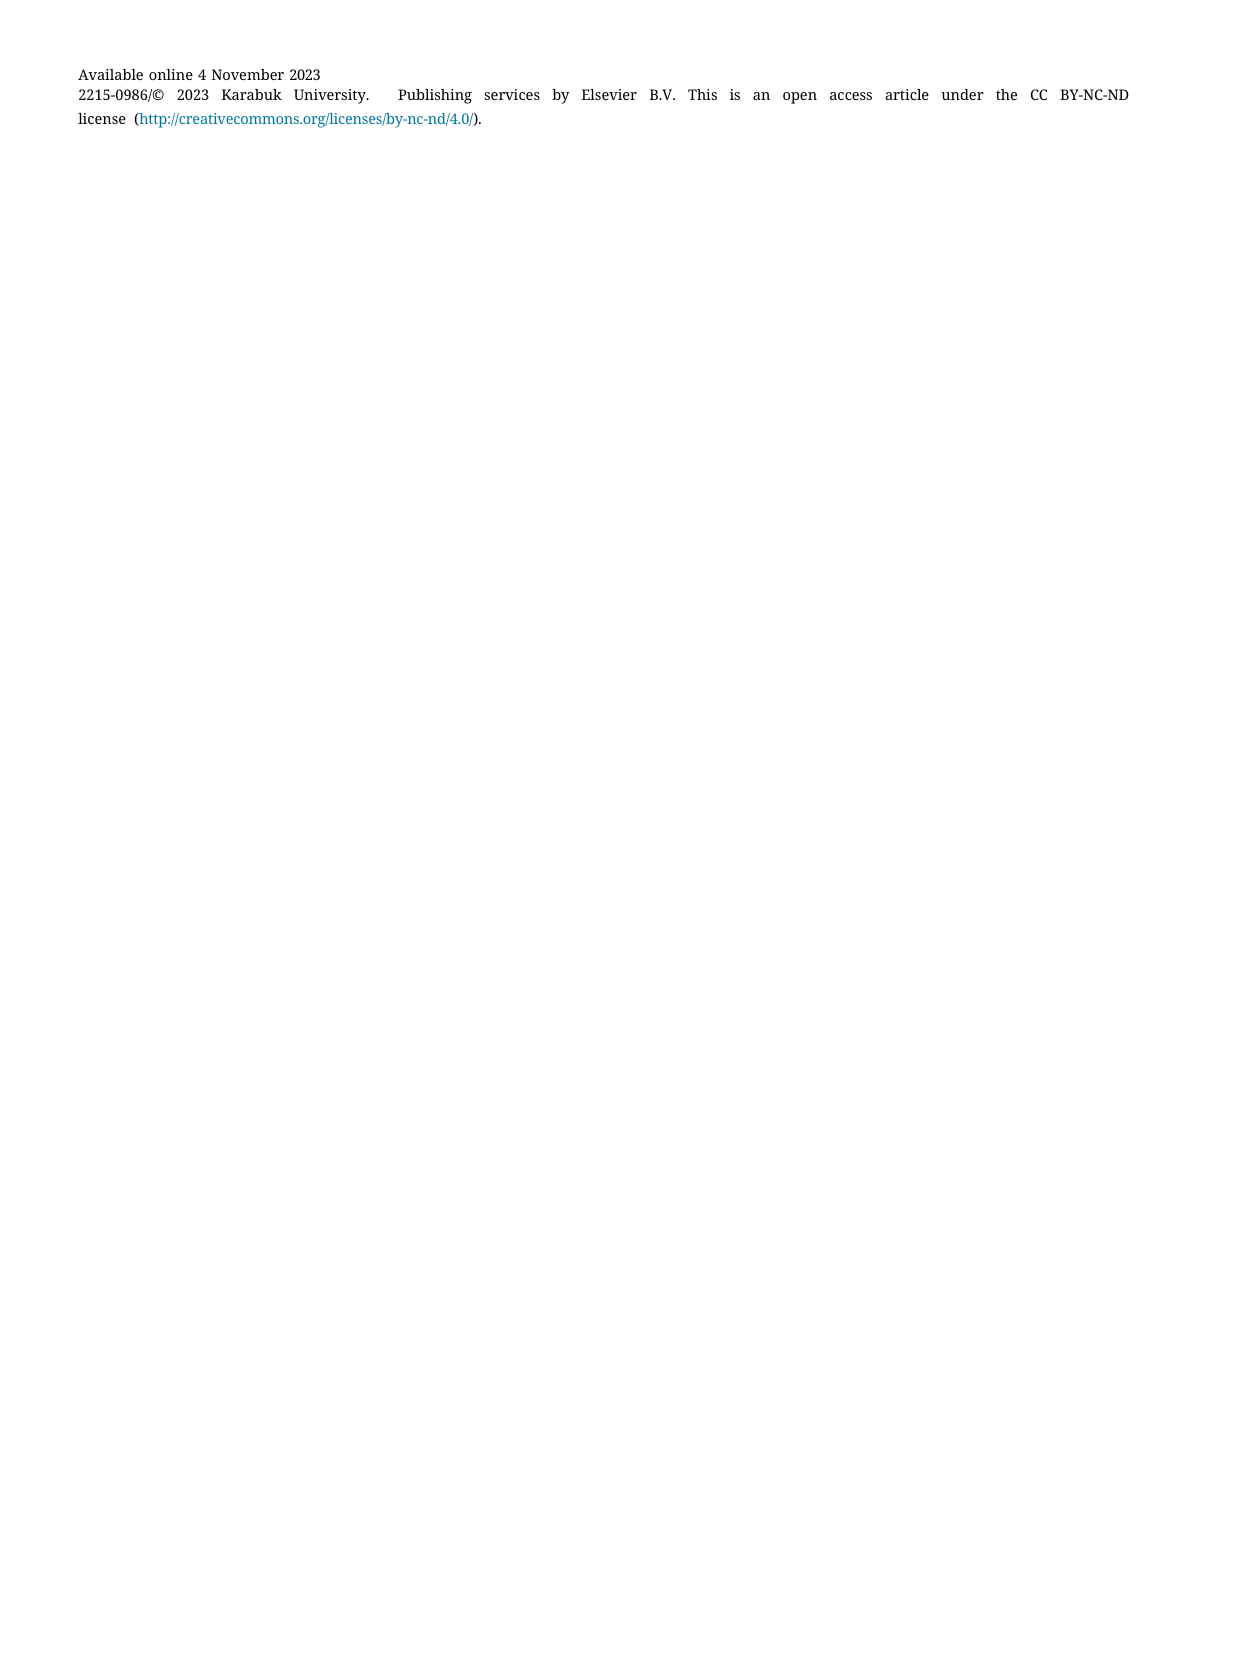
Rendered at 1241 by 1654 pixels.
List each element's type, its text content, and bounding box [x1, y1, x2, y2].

picture [376, 116, 381, 124]
picture [347, 116, 358, 122]
picture [171, 113, 175, 126]
picture [325, 113, 330, 126]
picture [469, 113, 473, 126]
picture [174, 113, 178, 126]
text 2215-0986/© 2023 Karabuk University. Publishing services by Elsevier B.V. This is an open access article under the CC BY-NC-ND license (http://creativecommons.org/licenses/by-nc-nd/4.0/). [78, 85, 1162, 128]
picture [382, 113, 387, 126]
picture [362, 116, 367, 124]
text Available online 4 November 2023 [78, 64, 1173, 84]
picture [445, 113, 449, 126]
picture [449, 114, 455, 121]
